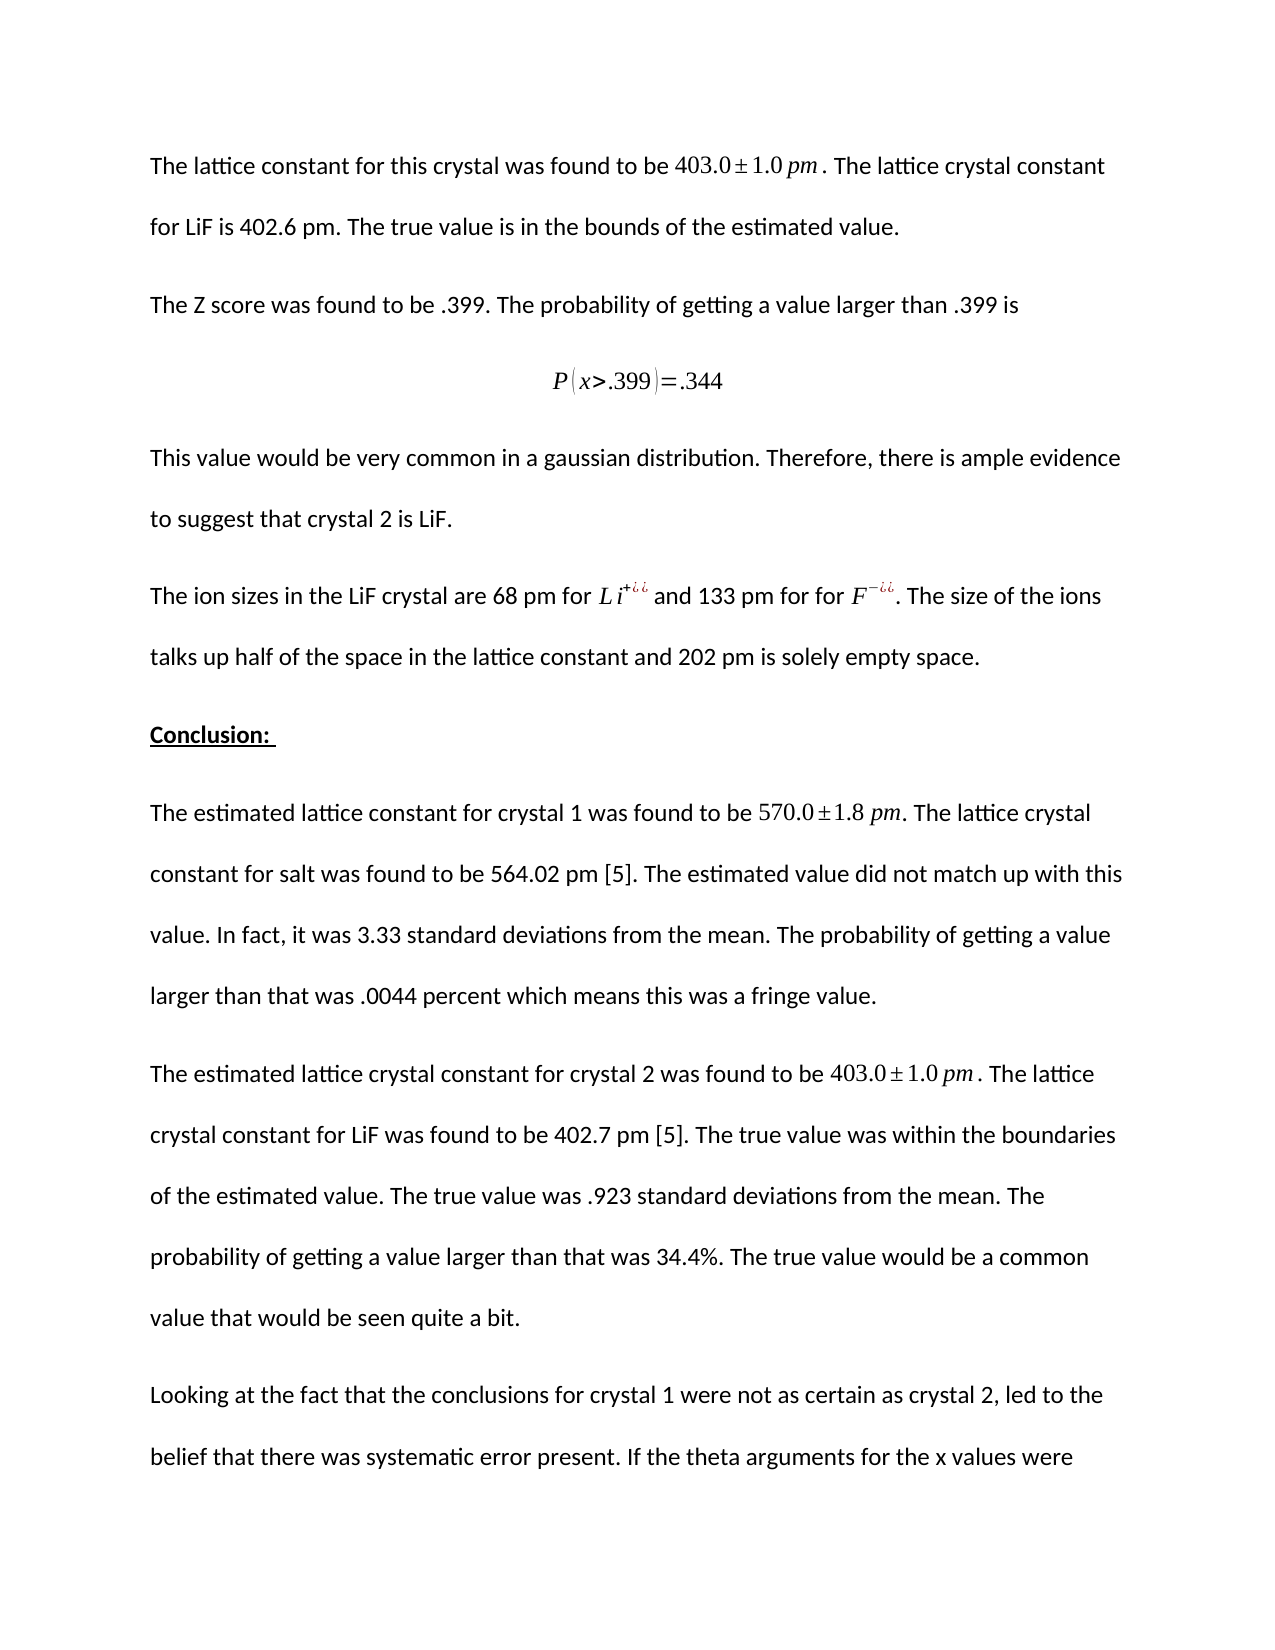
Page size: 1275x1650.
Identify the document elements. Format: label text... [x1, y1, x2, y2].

text The lattice constant for this crystal was found to be The lattice crystal constant for LiF is 402.6 pm. The true value is in the bounds of the estimated value. [150, 150, 1125, 242]
text The estimated lattice constant for crystal 1 was found to be . The lattice crystal constant for salt was found to be 564.02 pm [5]. The estimated value did not match up with this value. In fact, it was 3.33 standard deviations from the mean. The probability of getting a value larger than that was .0044 percent which means this was a fringe value. [150, 797, 1125, 1011]
text The Z score was found to be .399. The probability of getting a value larger than .399 is [150, 289, 1125, 319]
text The estimated lattice crystal constant for crystal 2 was found to be The lattice crystal constant for LiF was found to be 402.7 pm [5]. The true value was within the boundaries of the estimated value. The true value was .923 standard deviations from the mean. The probability of getting a value larger than that was 34.4%. The true value would be a common value that would be seen quite a bit. [150, 1058, 1125, 1332]
text Conclusion: [150, 719, 1125, 750]
text The ion sizes in the LiF crystal are 68 pm for and 133 pm for for . The size of the ions talks up half of the space in the lattice constant and 202 pm is solely empty space. [150, 581, 1125, 672]
text This value would be very common in a gaussian distribution. Therefore, there is ample evidence to suggest that crystal 2 is LiF. [150, 442, 1125, 533]
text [150, 1380, 1125, 1471]
